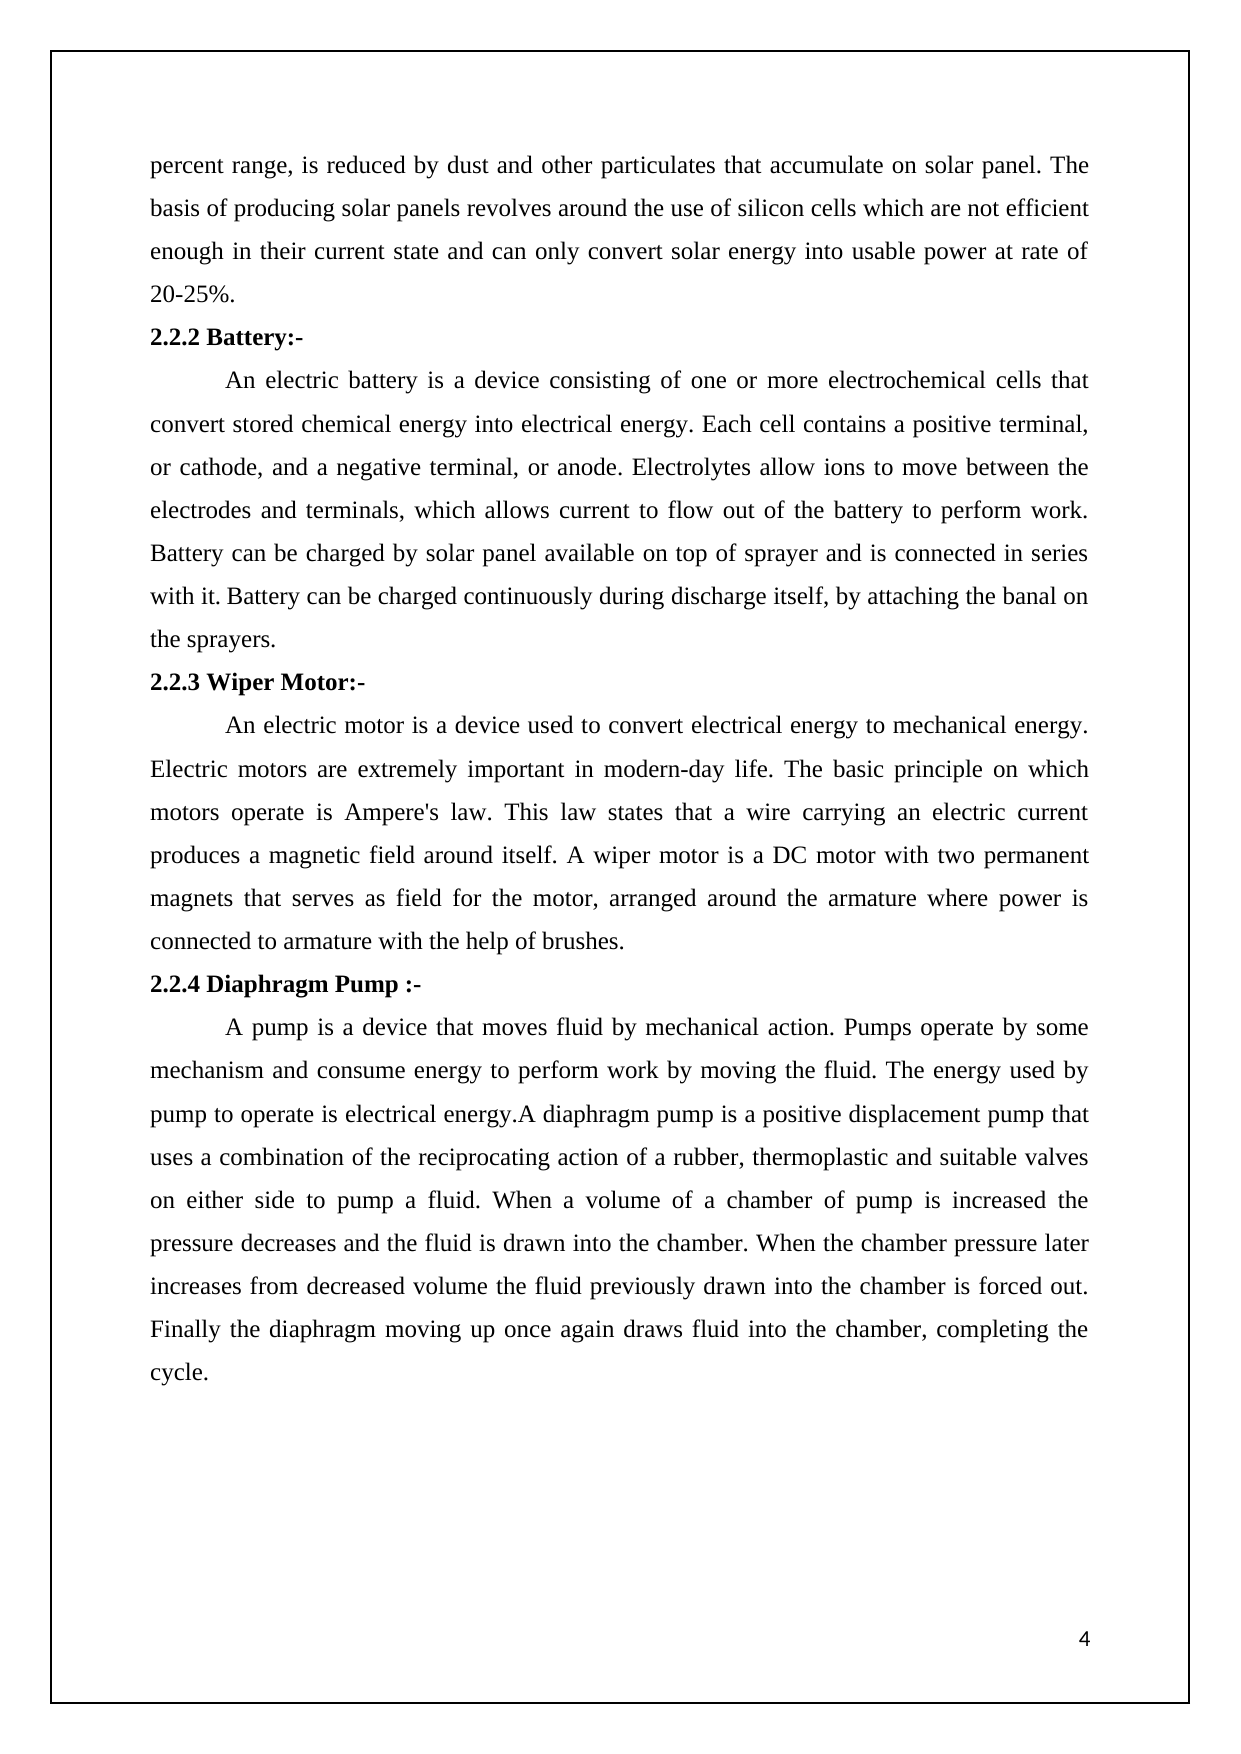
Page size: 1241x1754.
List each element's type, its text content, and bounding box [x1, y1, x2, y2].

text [150, 150, 1090, 308]
text 2.2.4 Diaphragm Pump :- [150, 969, 1090, 998]
text 2.2.2 Battery:- [150, 322, 1090, 351]
text An electric motor is a device used to convert electrical energy to mechanical energy. Electric motors are extremely important in modern-day life. The basic principle on which motors operate is Ampere's law. This law states that a wire carrying an electric current produces a magnetic field around itself. A wiper motor is a DC motor with two permanent magnets that serves as field for the motor, arranged around the armature where power is connected to armature with the help of brushes. [150, 711, 1090, 955]
text 2.2.3 Wiper Motor:- [150, 667, 1090, 696]
text A pump is a device that moves fluid by mechanical action. Pumps operate by some mechanism and consume energy to perform work by moving the fluid. The energy used by pump to operate is electrical energy.A diaphragm pump is a positive displacement pump that uses a combination of the reciprocating action of a rubber, thermoplastic and suitable valves on either side to pump a fluid. When a volume of a chamber of pump is increased the pressure decreases and the fluid is drawn into the chamber. When the chamber pressure later increases from decreased volume the fluid previously drawn into the chamber is forced out. Finally the diaphragm moving up once again draws fluid into the chamber, completing the cycle. [150, 1012, 1090, 1386]
text An electric battery is a device consisting of one or more electrochemical cells that convert stored chemical energy into electrical energy. Each cell contains a positive terminal, or cathode, and a negative terminal, or anode. Electrolytes allow ions to move between the electrodes and terminals, which allows current to flow out of the battery to perform work. Battery can be charged by solar panel available on top of sprayer and is connected in series with it. Battery can be charged continuously during discharge itself, by attaching the banal on the sprayers. [150, 366, 1090, 653]
